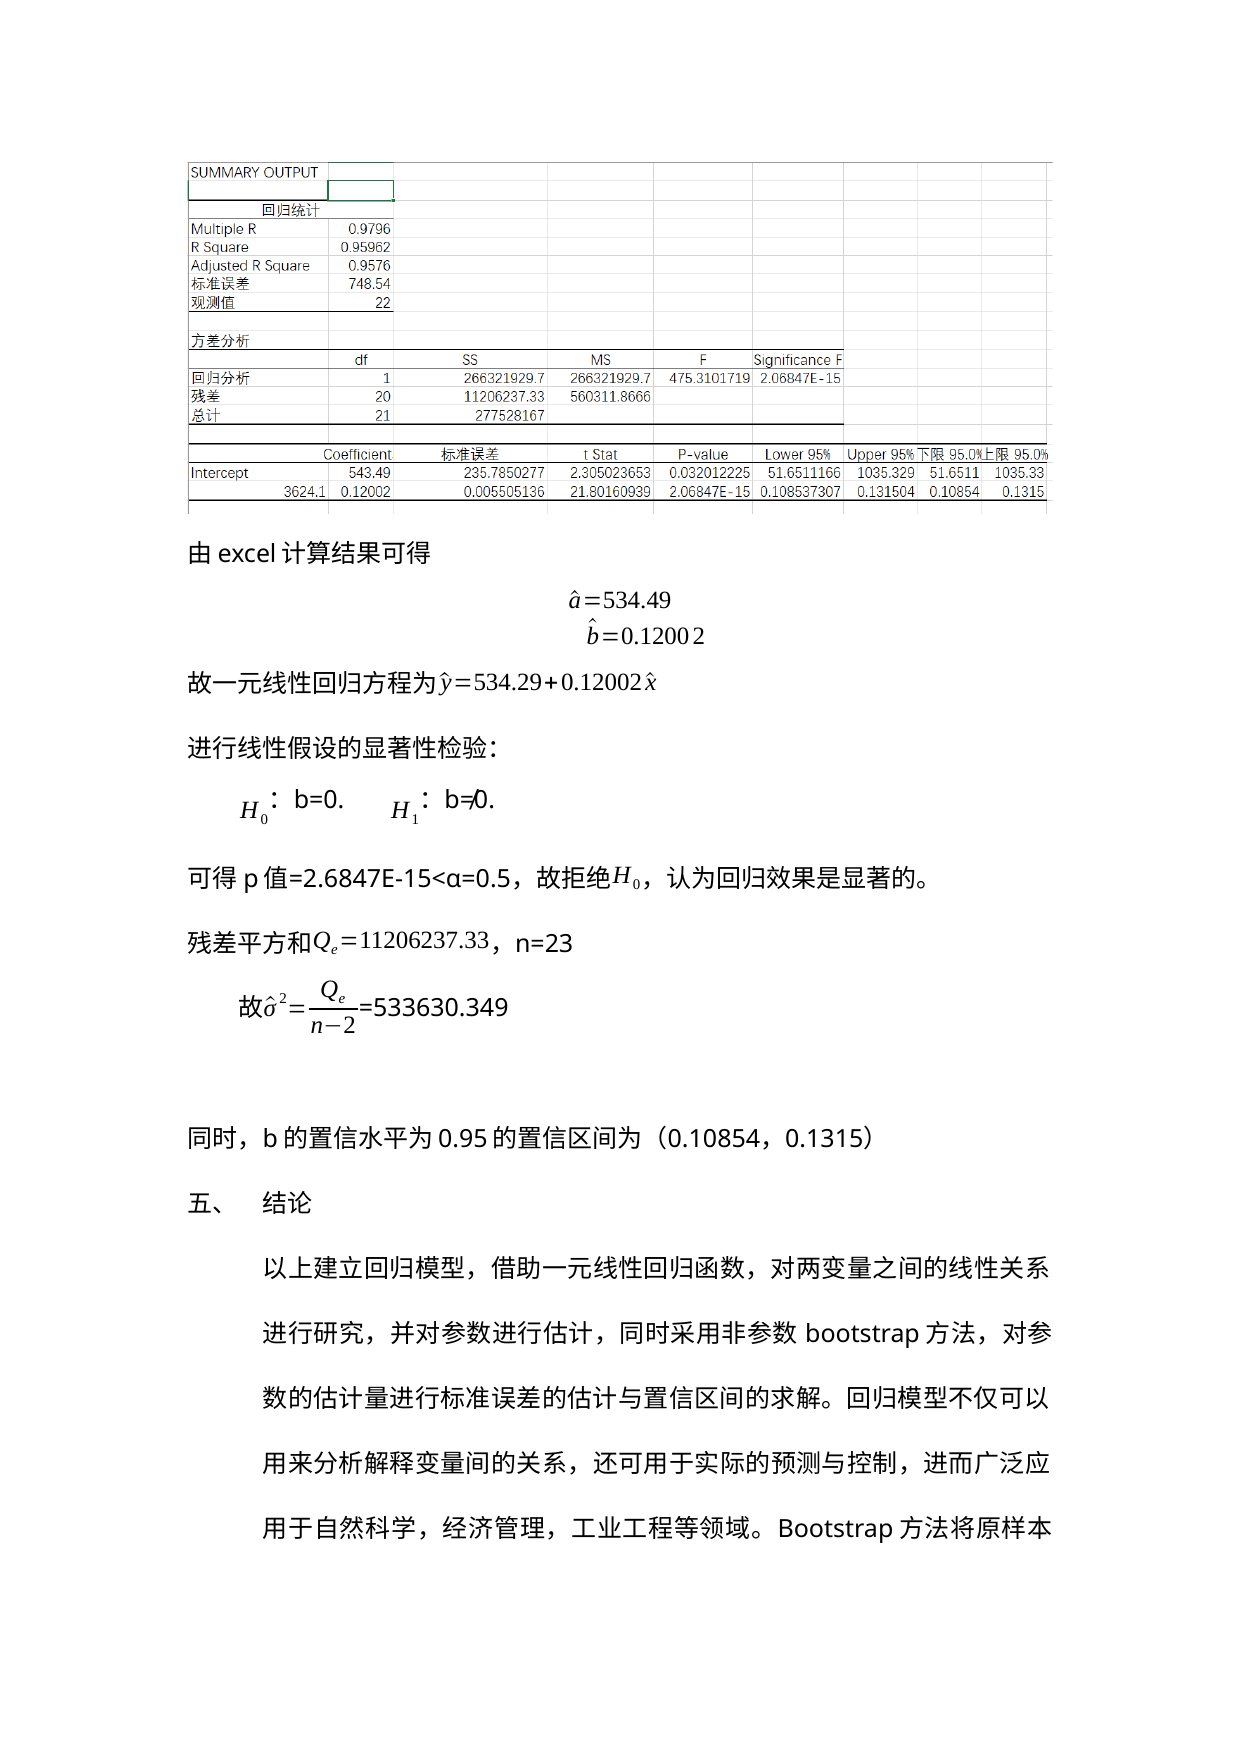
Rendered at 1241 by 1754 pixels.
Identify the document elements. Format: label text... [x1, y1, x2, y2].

text 故一元线性回归方程为 [187, 649, 1053, 714]
text 进行线性假设的显著性检验： [187, 714, 1053, 779]
picture [187, 162, 1053, 514]
text ：b=0. ：b≠0. [187, 779, 1053, 844]
text 同时，b的置信水平为0.95的置信区间为（0.10854，0.1315） [187, 1104, 1053, 1169]
text 故=533630.349 [187, 974, 1053, 1039]
list 结论 [187, 1169, 1053, 1234]
text 可得 p值=2.6847E-15<α=0.5，故拒绝，认为回归效果是显著的。 [187, 844, 1053, 909]
text 残差平方和，n=23 [187, 909, 1053, 974]
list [262, 1234, 1053, 1559]
text 由excel计算结果可得 [187, 519, 1053, 584]
